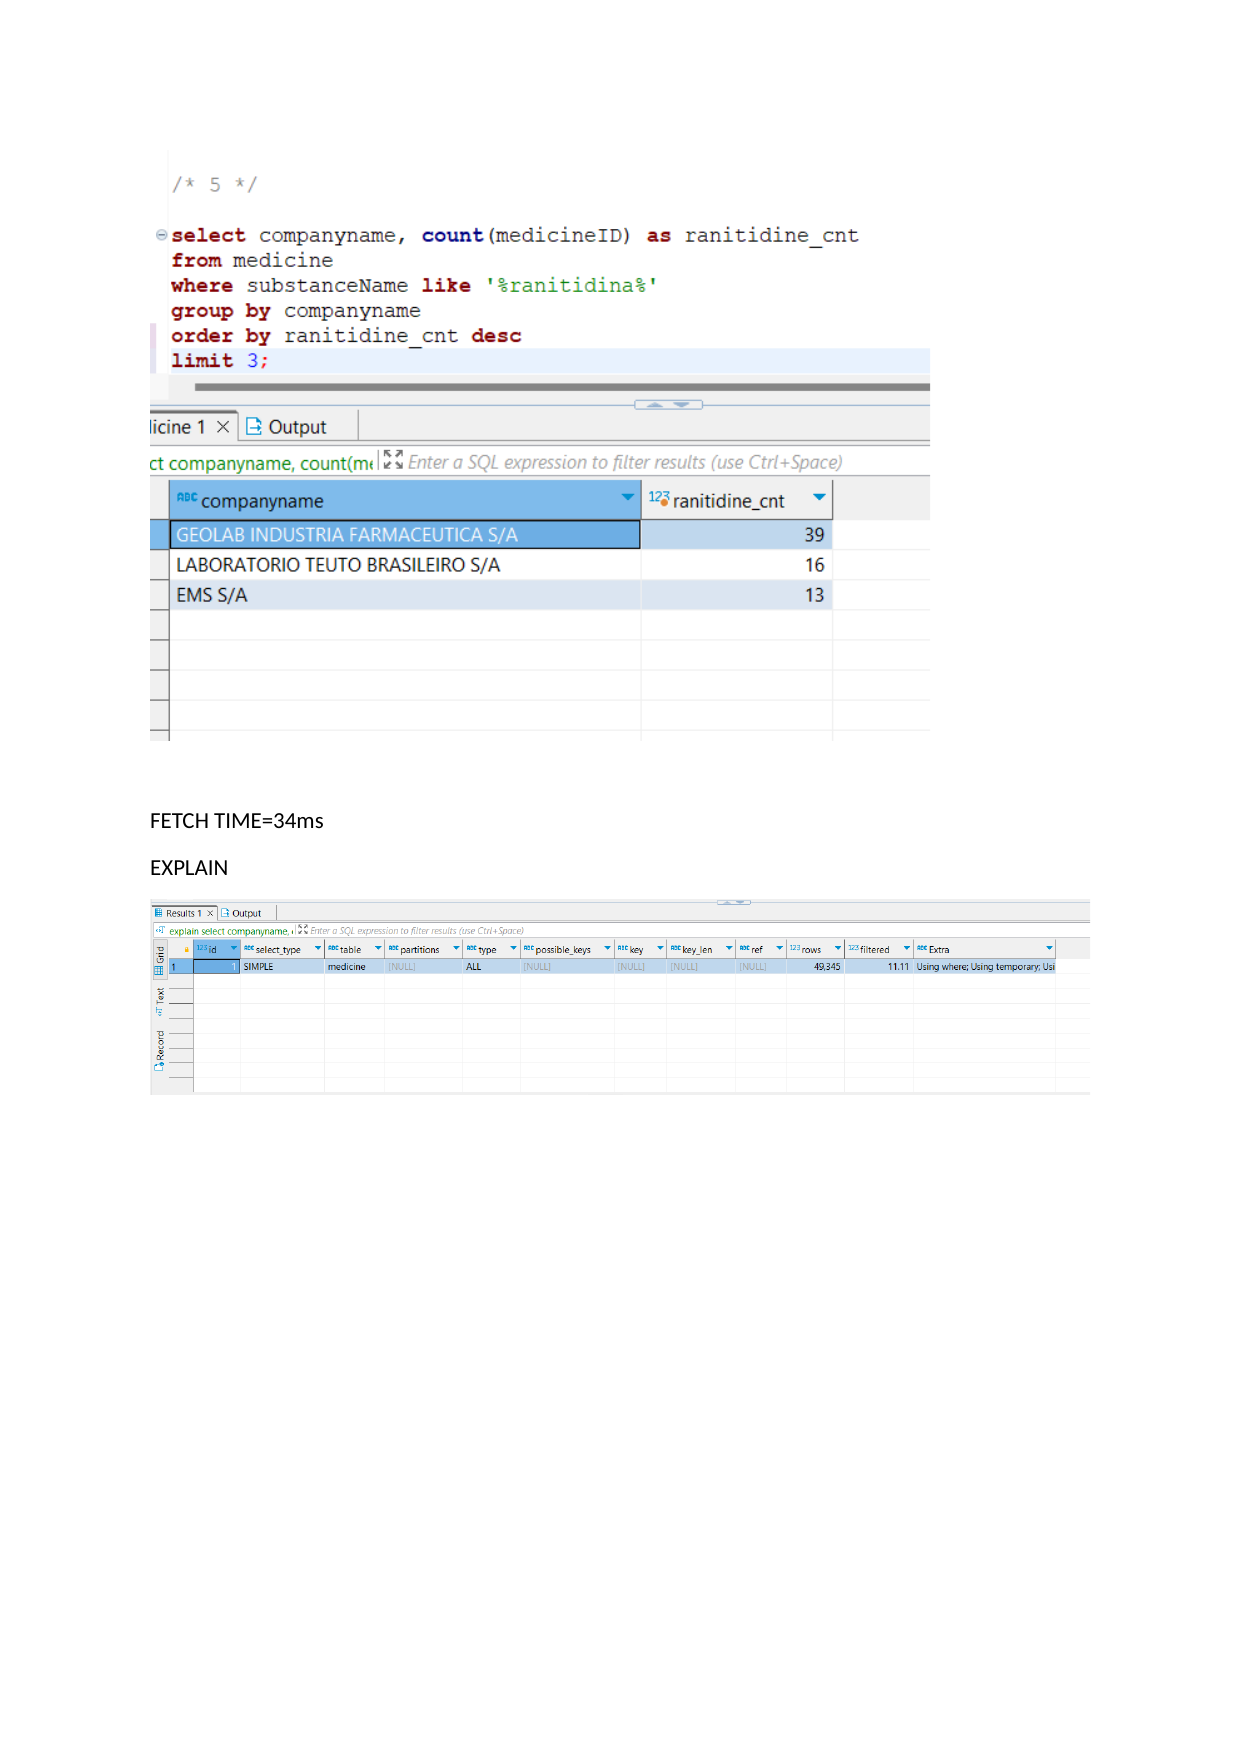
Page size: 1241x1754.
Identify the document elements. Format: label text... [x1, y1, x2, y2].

text EXPLAIN [150, 853, 1090, 881]
text FETCH TIME=34ms [150, 806, 1090, 834]
picture [150, 150, 930, 741]
picture [150, 899, 1091, 1095]
